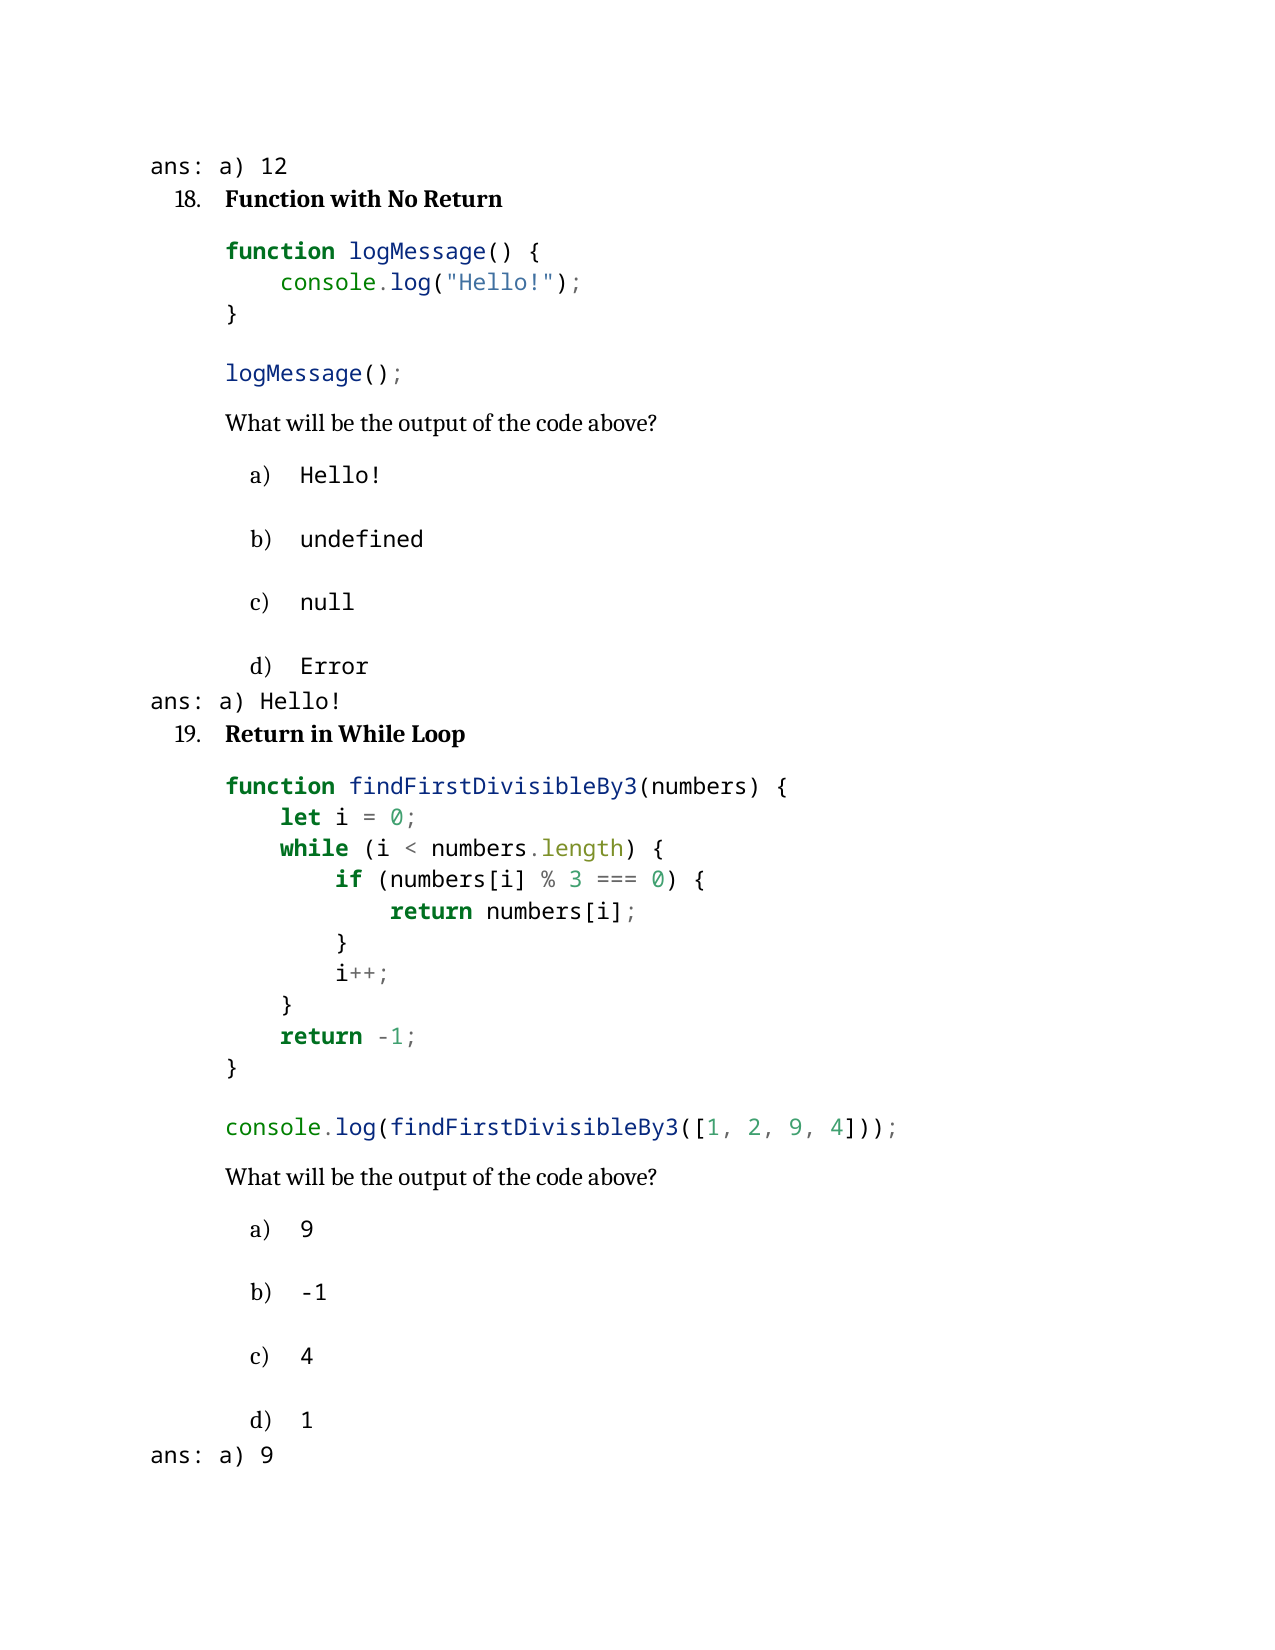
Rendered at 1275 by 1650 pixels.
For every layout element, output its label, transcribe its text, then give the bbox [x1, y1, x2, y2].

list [175, 1163, 1125, 1192]
list 4 [250, 1340, 1125, 1400]
text ans: a) Hello! [150, 685, 1125, 716]
list Hello! [250, 459, 1125, 519]
list null [250, 586, 1125, 646]
text ans: a) 9 [150, 1439, 1125, 1470]
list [175, 409, 1125, 438]
list undefined [250, 522, 1125, 582]
list 1 [250, 1404, 1125, 1435]
list function findFirstDivisibleBy3(numbers) { let i = 0; while (i < numbers.length) { if (numbers[i] % 3 === 0) { return numbers[i]; } i++; } return -1; } console.log(findFirstDivisibleBy3([1, 2, 9, 4])); [175, 769, 1125, 1142]
list -1 [250, 1276, 1125, 1336]
list Function with No Return [175, 185, 1125, 214]
list Return in While Loop [175, 720, 1125, 749]
text ans: a) 12 [150, 150, 1125, 181]
list Error [250, 650, 1125, 681]
list 9 [250, 1212, 1125, 1272]
list function logMessage() { console.log("Hello!"); } logMessage(); [175, 234, 1125, 388]
